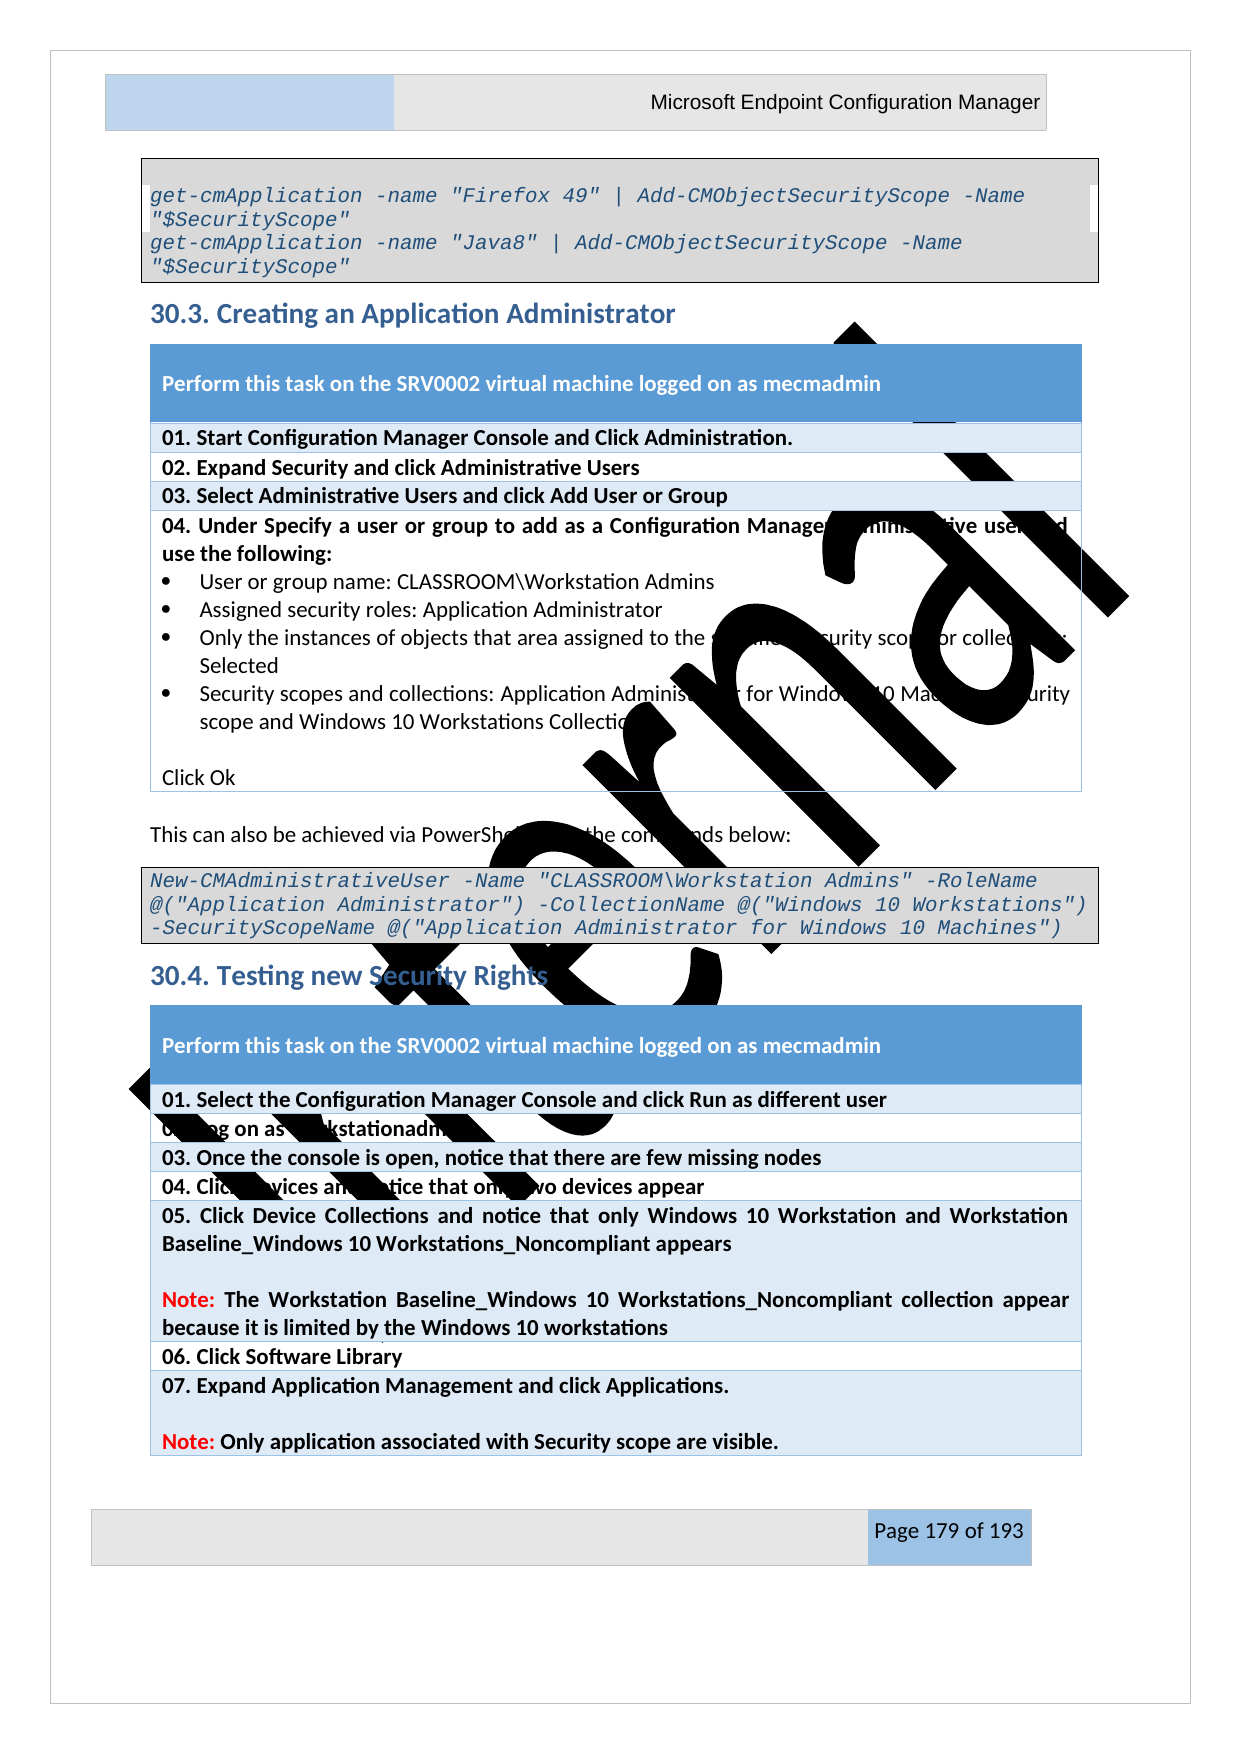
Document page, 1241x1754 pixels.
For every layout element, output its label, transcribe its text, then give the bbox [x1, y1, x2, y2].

list Creating an Application Administrator [150, 295, 1090, 331]
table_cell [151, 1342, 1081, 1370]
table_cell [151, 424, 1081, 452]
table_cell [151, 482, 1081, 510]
text New-CMAdministrativeUser -Name "CLASSROOM\Workstation Admins" -RoleName @("Application Administrator") -CollectionName @("Windows 10 Workstations") -SecurityScopeName @("Application Administrator for Windows 10 Machines") [142, 868, 1098, 943]
text get-cmApplication -name "Java8" | Add-CMObjectSecurityScope -Name "$SecurityScope" [142, 229, 1098, 282]
list Testing new Security Rights [150, 957, 1090, 992]
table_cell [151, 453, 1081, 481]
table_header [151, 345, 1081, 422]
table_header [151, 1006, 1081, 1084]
text get-cmApplication -name "Firefox 49" | Add-CMObjectSecurityScope -Name "$SecurityScope" [150, 185, 1090, 229]
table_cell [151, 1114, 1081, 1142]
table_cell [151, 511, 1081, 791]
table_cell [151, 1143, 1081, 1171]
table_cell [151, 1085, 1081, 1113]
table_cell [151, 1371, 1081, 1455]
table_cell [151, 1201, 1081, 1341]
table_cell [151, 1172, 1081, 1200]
text This can also be achieved via PowerShell using the commands below: [150, 820, 1090, 848]
